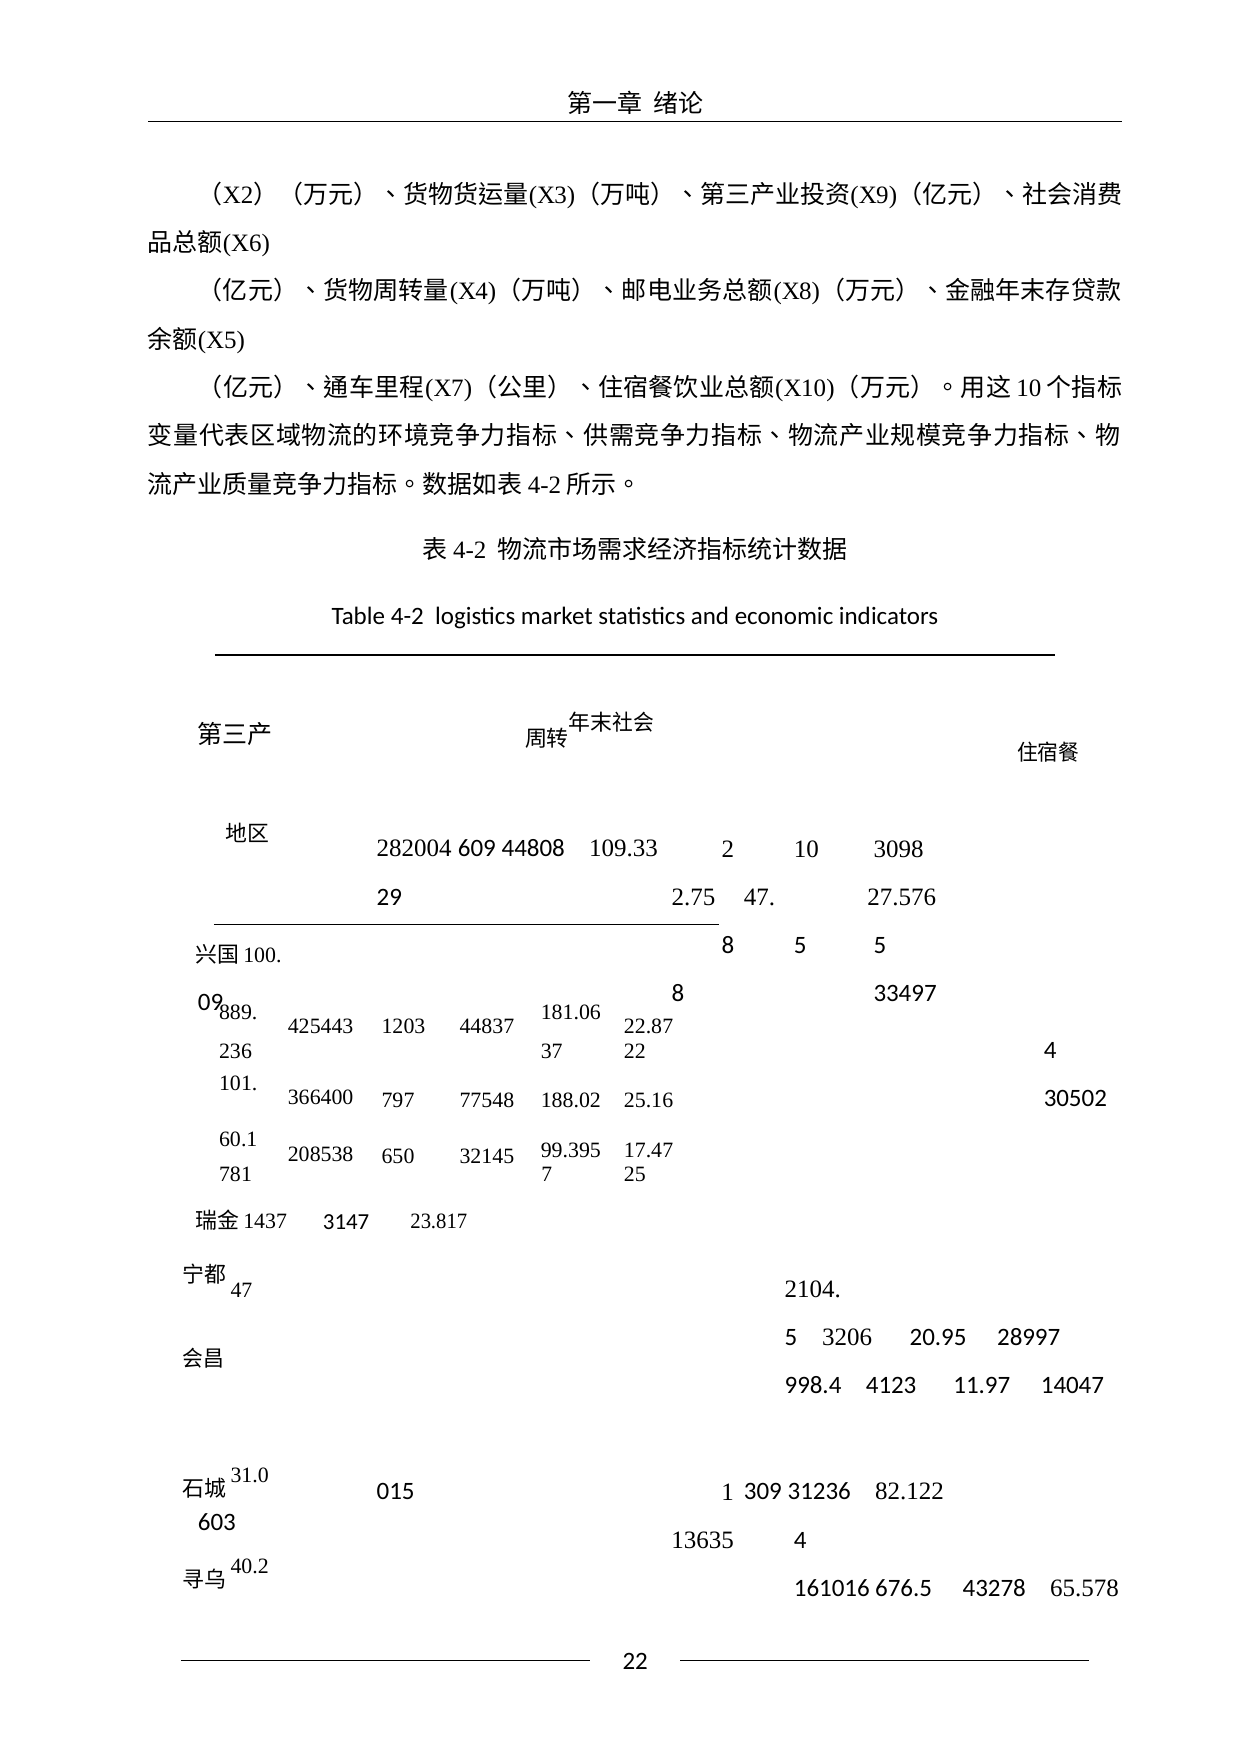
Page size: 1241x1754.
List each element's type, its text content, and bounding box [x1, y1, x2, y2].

text 161016 676.5 43278 65.578 [744, 1554, 1122, 1603]
text 603 [148, 1488, 322, 1537]
text 4 [993, 1016, 1122, 1065]
text 3098 27.576 [823, 814, 989, 911]
text 瑞金1437 3147 23.817 [148, 1191, 989, 1235]
text 4 [744, 1506, 1122, 1554]
text 寻乌40.2 [182, 1549, 322, 1580]
text 33497 [823, 959, 989, 1008]
text 88 [671, 911, 739, 1008]
text 5 [743, 911, 819, 959]
text 石城31.0 [182, 1458, 322, 1488]
text （亿元）、货物周转量(X4)（万吨）、邮电业务总额(X8)（万元）、金融年末存贷款余额(X5) [148, 258, 1122, 354]
text 5 [823, 911, 989, 959]
text 282004 609 44808 109.33 [326, 814, 667, 863]
text 周转年末社会 [525, 703, 734, 752]
text 表 4-2 物流市场需求经济指标统计数据 [148, 532, 1122, 565]
text 113635 309 31236 82.122 [671, 1458, 739, 1603]
text 2104. [734, 1255, 1122, 1303]
text 22.75 [671, 814, 739, 911]
text 宁都47 [182, 1255, 307, 1303]
text 第三产 [148, 701, 419, 749]
text 015 [326, 1458, 667, 1506]
text 1047. [743, 814, 819, 911]
text 29 [326, 863, 667, 911]
text Table 4-2 logistics market statistics and economic indicators [148, 598, 1122, 630]
text 会昌 [182, 1323, 307, 1372]
text 兴国100. [148, 924, 322, 968]
text 09 [148, 968, 322, 1016]
text 30502 [993, 1065, 1122, 1113]
text （亿元）、通车里程(X7)（公里）、住宿餐饮业总额(X10)（万元）。用这10个指标变量代表区域物流的环境竞争力指标、供需竞争力指标、物流产业规模竞争力指标、物流产业质量竞争力指标。数据如表4-2所示。 [148, 354, 1122, 499]
text 113635 309 31236 82.122 [744, 1458, 1122, 1506]
text 5 3206 20.95 28997 [734, 1303, 1122, 1352]
text （X2）（万元）、货物货运量(X3)（万吨）、第三产业投资(X9)（亿元）、社会消费品总额(X6) [148, 161, 1122, 258]
text 998.4 4123 11.97 14047 [734, 1352, 1122, 1400]
text 住宿餐 [1017, 718, 1122, 766]
